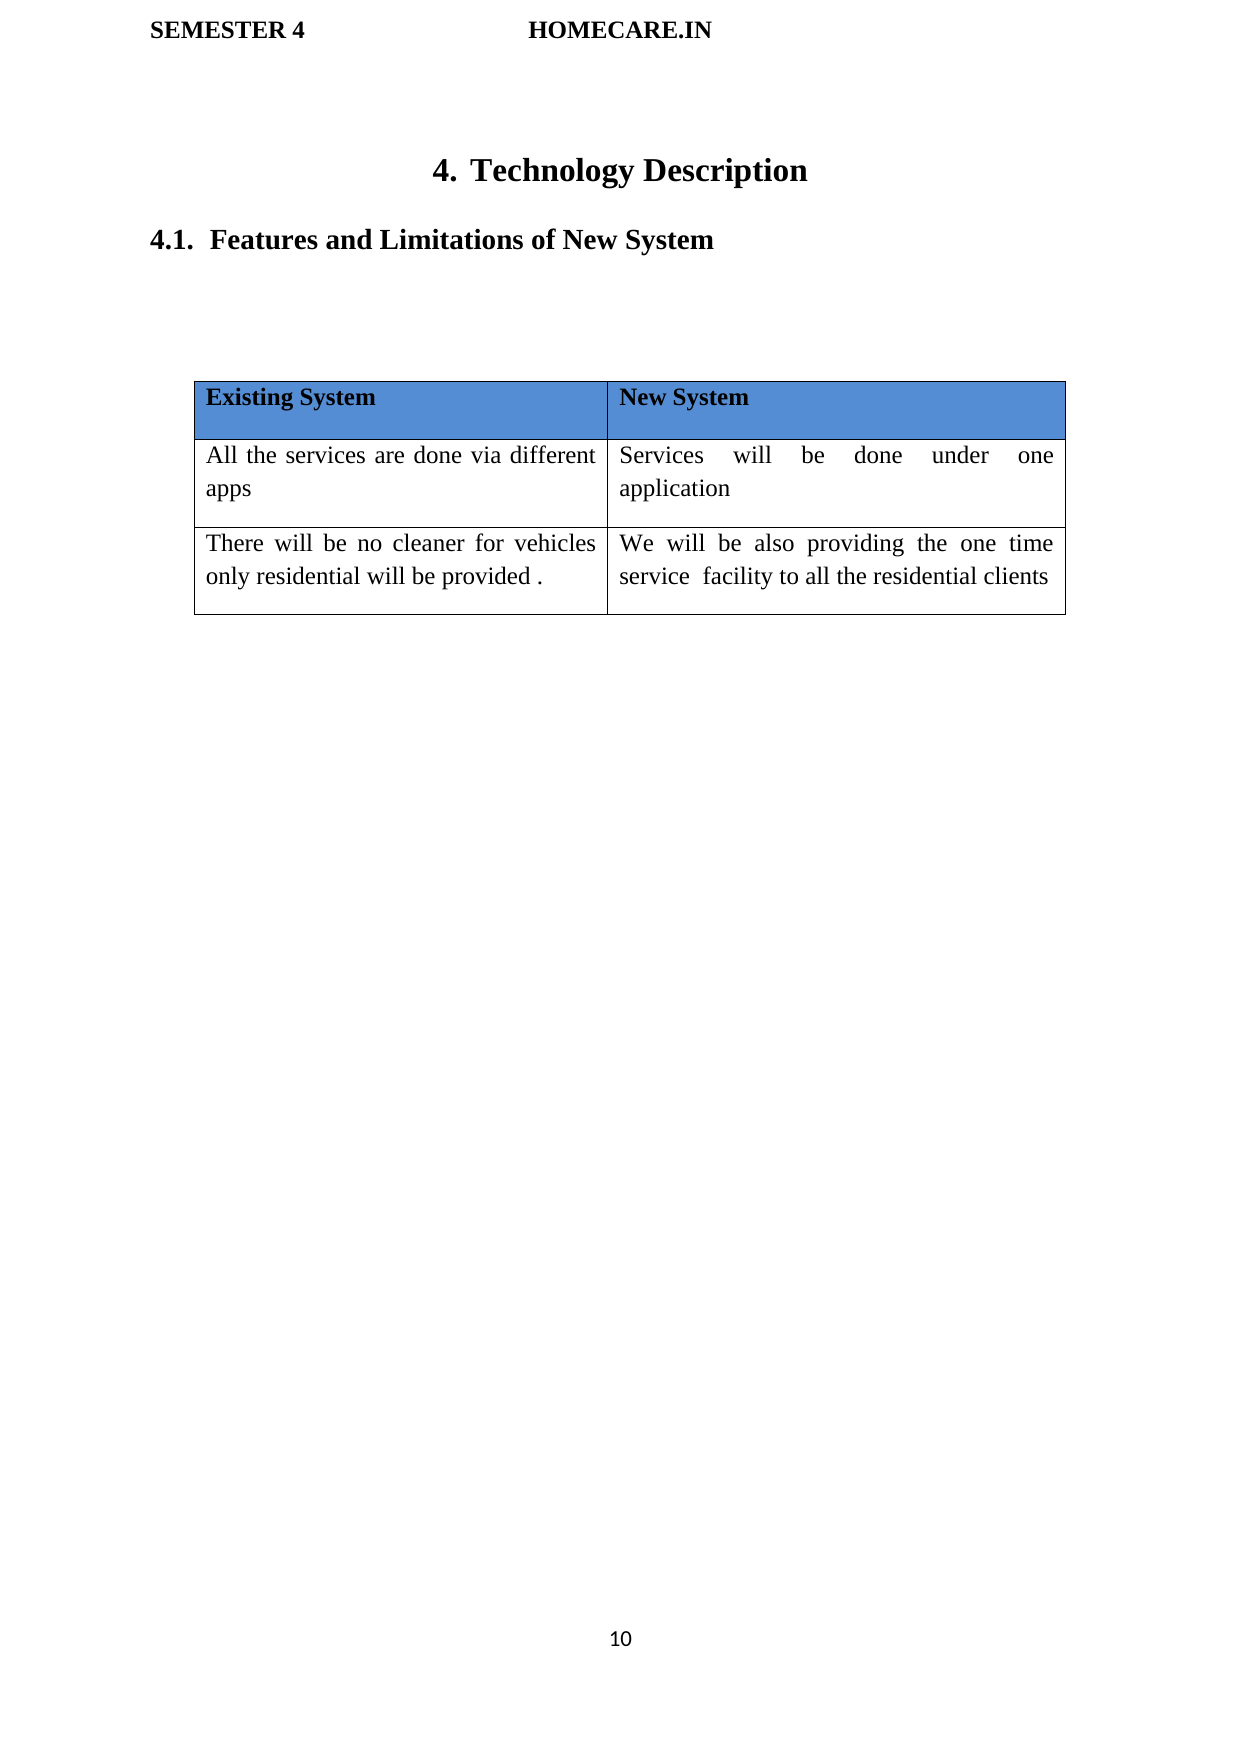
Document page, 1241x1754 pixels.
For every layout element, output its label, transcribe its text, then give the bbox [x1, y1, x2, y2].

table_cell Services will be done under one application [608, 440, 1065, 527]
table_header New System [608, 382, 1065, 439]
list Technology Description [150, 150, 1090, 188]
table_header Existing System [195, 382, 607, 439]
list Features and Limitations of New System [150, 222, 1090, 256]
table_cell All the services are done via different apps [195, 440, 607, 527]
table_cell There will be no cleaner for vehicles only residential will be provided . [195, 528, 607, 614]
table_cell We will be also providing the one time service facility to all the residential clients [608, 528, 1065, 614]
